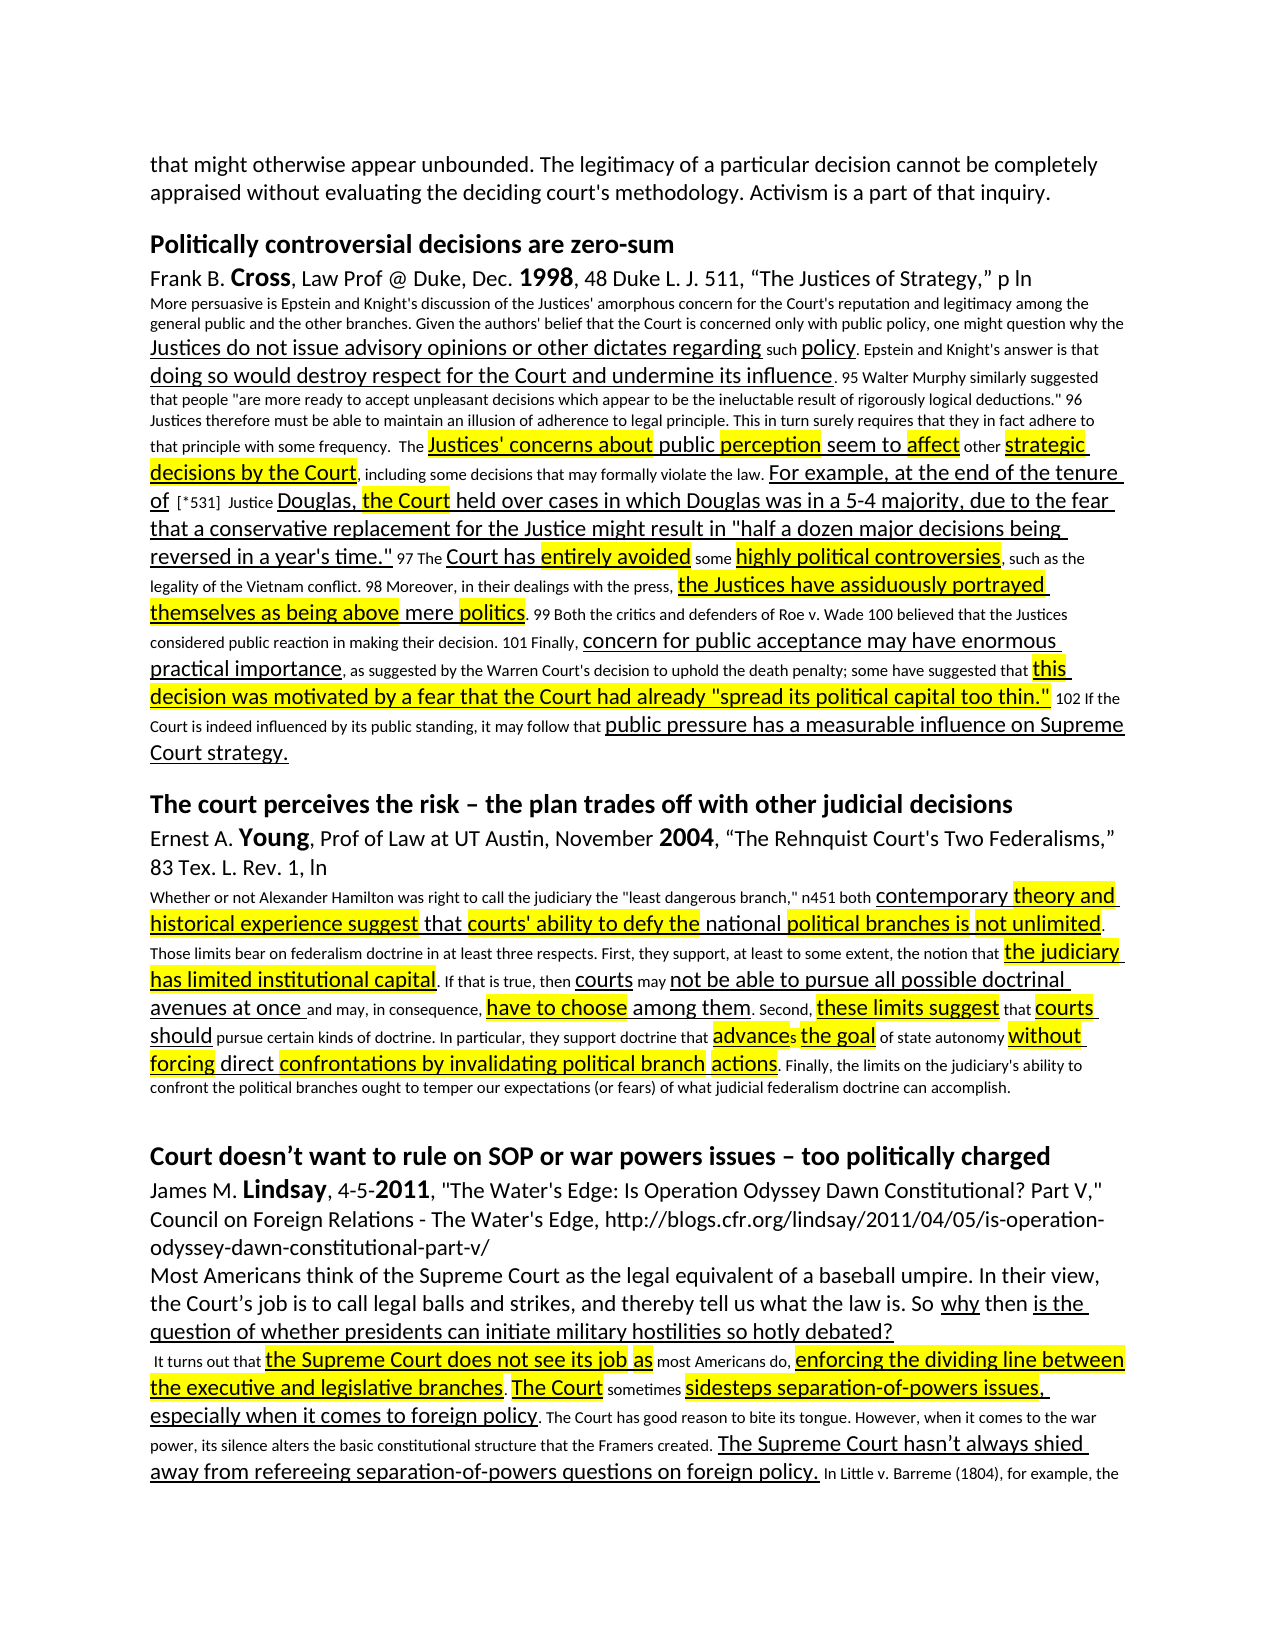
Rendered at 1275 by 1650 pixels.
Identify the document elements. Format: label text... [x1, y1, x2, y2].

text Ernest A. Young, Prof of Law at UT Austin, November 2004, “The Rehnquist Court's Two Federalisms,” 83 Tex. L. Rev. 1, ln [150, 820, 1125, 881]
subtitle Court doesn’t want to rule on SOP or war powers issues – too politically charged [150, 1139, 1125, 1172]
text Whether or not Alexander Hamilton was right to call the judiciary the "least dangerous branch," n451 both contemporary theory and historical experience suggest that courts' ability to defy the national political branches is not unlimited. Those limits bear on federalism doctrine in at least three respects. First, they support, at least to some extent, the notion that the judiciary has limited institutional capital. If that is true, then courts may not be able to pursue all possible doctrinal avenues at once and may, in consequence, have to choose among them. Second, these limits suggest that courts should pursue certain kinds of doctrine. In particular, they support doctrine that advances the goal of state autonomy without forcing direct confrontations by invalidating political branch actions. Finally, the limits on the judiciary's ability to confront the political branches ought to temper our expectations (or fears) of what judicial federalism doctrine can accomplish. [150, 881, 1125, 1098]
subtitle Politically controversial decisions are zero-sum [150, 227, 1125, 260]
text Frank B. Cross, Law Prof @ Duke, Dec. 1998, 48 Duke L. J. 511, “The Justices of Strategy,” p ln [150, 260, 1125, 293]
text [150, 1345, 1125, 1485]
subtitle The court perceives the risk – the plan trades off with other judicial decisions [150, 787, 1125, 820]
text More persuasive is Epstein and Knight's discussion of the Justices' amorphous concern for the Court's reputation and legitimacy among the general public and the other branches. Given the authors' belief that the Court is concerned only with public policy, one might question why the Justices do not issue advisory opinions or other dictates regarding such policy. Epstein and Knight's answer is that doing so would destroy respect for the Court and undermine its influence. 95 Walter Murphy similarly suggested that people "are more ready to accept unpleasant decisions which appear to be the ineluctable result of rigorously logical deductions." 96 Justices therefore must be able to maintain an illusion of adherence to legal principle. This in turn surely requires that they in fact adhere to that principle with some frequency. The Justices' concerns about public perception seem to affect other strategic decisions by the Court, including some decisions that may formally violate the law. For example, at the end of the tenure of [*531] Justice Douglas, the Court held over cases in which Douglas was in a 5-4 majority, due to the fear that a conservative replacement for the Justice might result in "half a dozen major decisions being reversed in a year's time." 97 The Court has entirely avoided some highly political controversies, such as the legality of the conflict. 98 Moreover, in their dealings with the press, the Justices have assiduously portrayed themselves as being above mere politics. 99 Both the critics and defenders of Roe v. Wade 100 believed that the Justices considered public reaction in making their decision. 101 Finally, concern for public acceptance may have enormous practical importance, as suggested by the 's decision to uphold the death penalty; some have suggested that this decision was motivated by a fear that the Court had already "spread its political capital too thin." 102 If the Court is indeed influenced by its public standing, it may follow that public pressure has a measurable influence on Supreme Court strategy. [150, 293, 1125, 766]
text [150, 150, 1125, 206]
text Most Americans think of the Supreme Court as the legal equivalent of a baseball umpire. In their view, the Court’s job is to call legal balls and strikes, and thereby tell us what the law is. So why then is the question of whether presidents can initiate military hostilities so hotly debated? [150, 1261, 1125, 1345]
text James M. Lindsay, 4-5-2011, "The Water's Edge: Is Operation Odyssey Dawn Constitutional? Part V," Council on Foreign Relations - The Water's Edge, http://blogs.cfr.org/lindsay/2011/04/05/is-operation-odyssey-dawn-constitutional-part-v/ [150, 1172, 1125, 1261]
